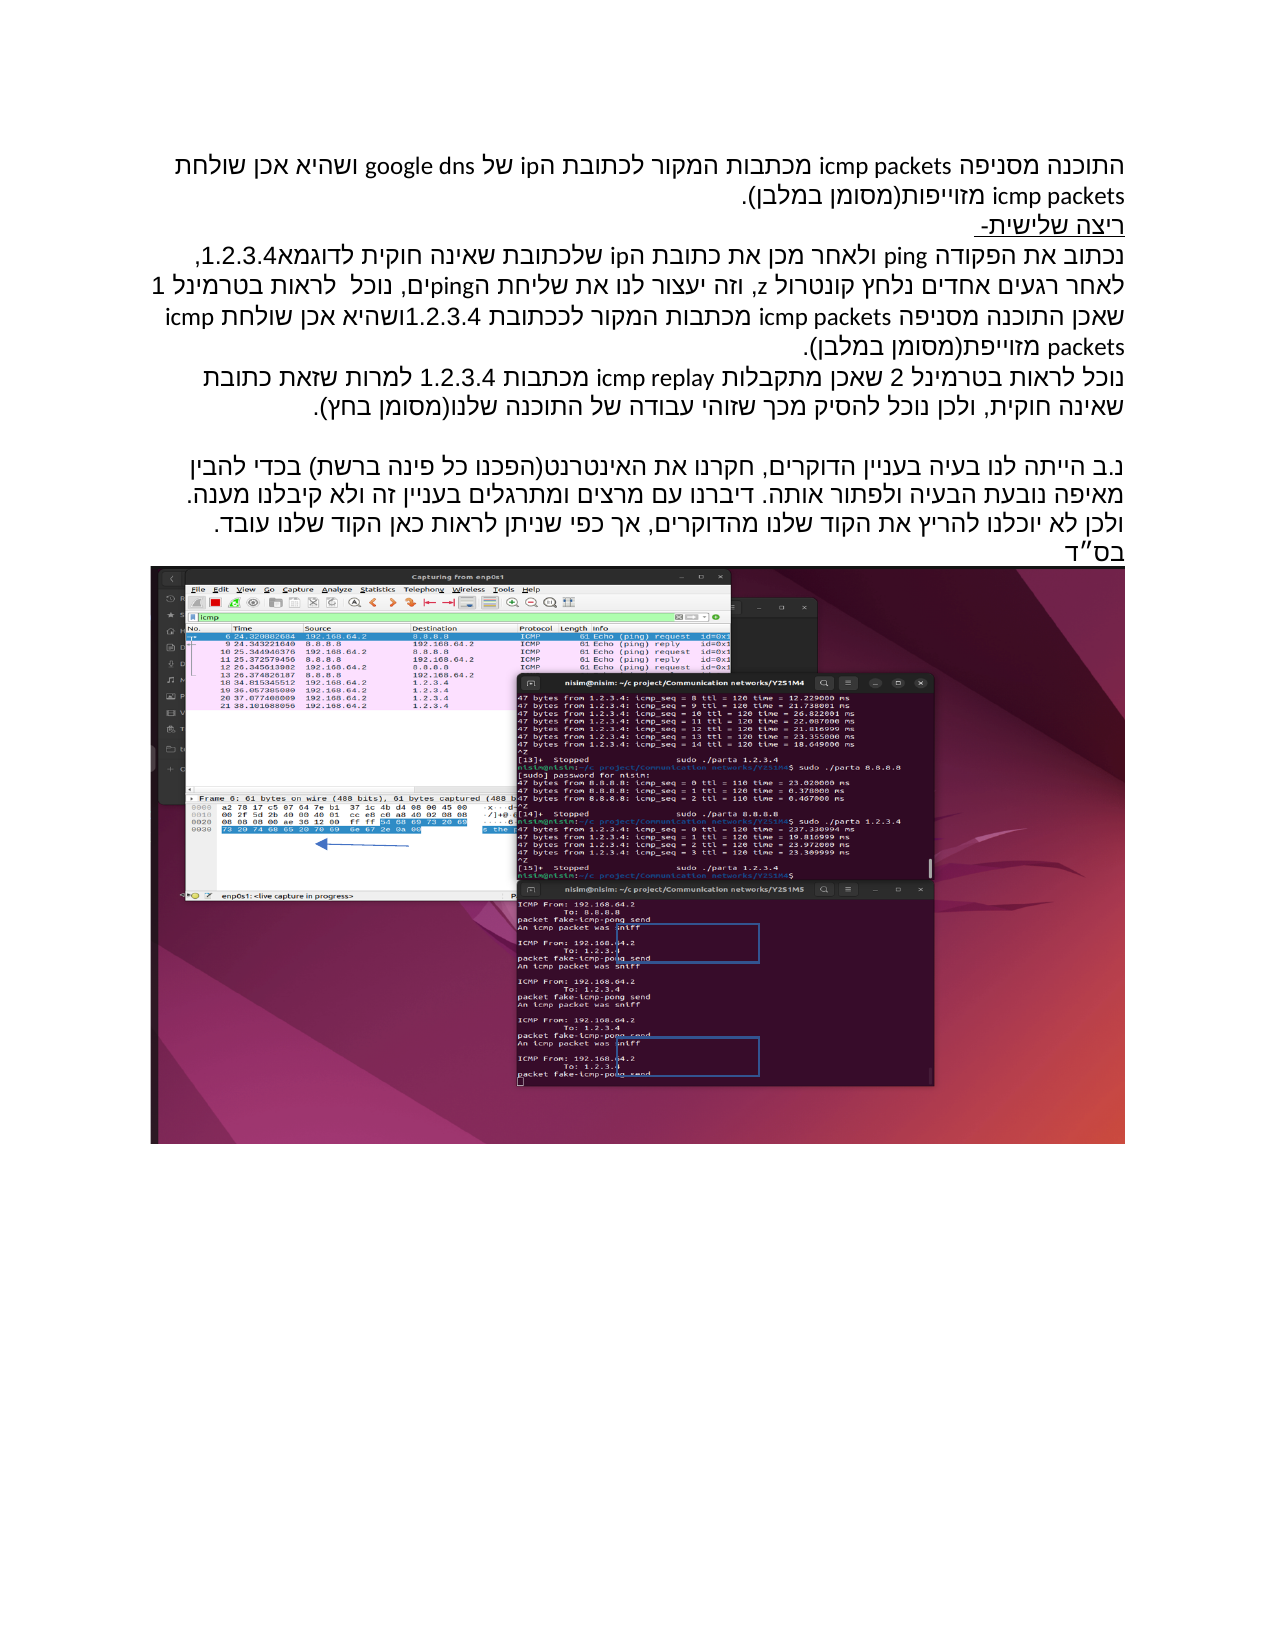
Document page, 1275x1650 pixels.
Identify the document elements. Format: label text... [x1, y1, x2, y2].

text ריצה שלישית- [150, 211, 1125, 240]
text נכתוב את הפקודה ping ולאחר מכן את כתובת הip שלכתובת שאינה חוקית לדוגמא1.2.3.4, לאחר רגעים אחדים נלחץ קונטרול z, וזה יעצור לנו את שליחת הpingים, נוכל לראות בטרמינל 1 שאכן התוכנה מסניפה icmp packets מכתבות המקור לככתובת 1.2.3.4ושהיא אכן שולחת icmp packets מזוייפת(מסומן במלבן). [150, 240, 1125, 362]
text נוכל לראות בטרמינל 2 שאכן מתקבלות icmp replay מכתבות 1.2.3.4 למרות שזאת כתובת שאינה חוקית, ולכן נוכל להסיק מכך שזוהי עבודה של התוכנה שלנו(מסומן בחץ). [150, 362, 1125, 421]
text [150, 150, 1125, 211]
picture [150, 566, 1125, 1144]
text בס״ד [150, 538, 1125, 566]
text נ.ב הייתה לנו בעיה בעניין הדוקרים, חקרנו את האינטרנט(הפכנו כל פינה ברשת) בכדי להבין מאיפה נובעת הבעיה ולפתור אותה. דיברנו עם מרצים ומתרגלים בעניין זה ולא קיבלנו מענה. ולכן לא יוכלנו להריץ את הקוד שלנו מהדוקרים, אך כפי שניתן לראות כאן הקוד שלנו עובד. [150, 452, 1125, 538]
